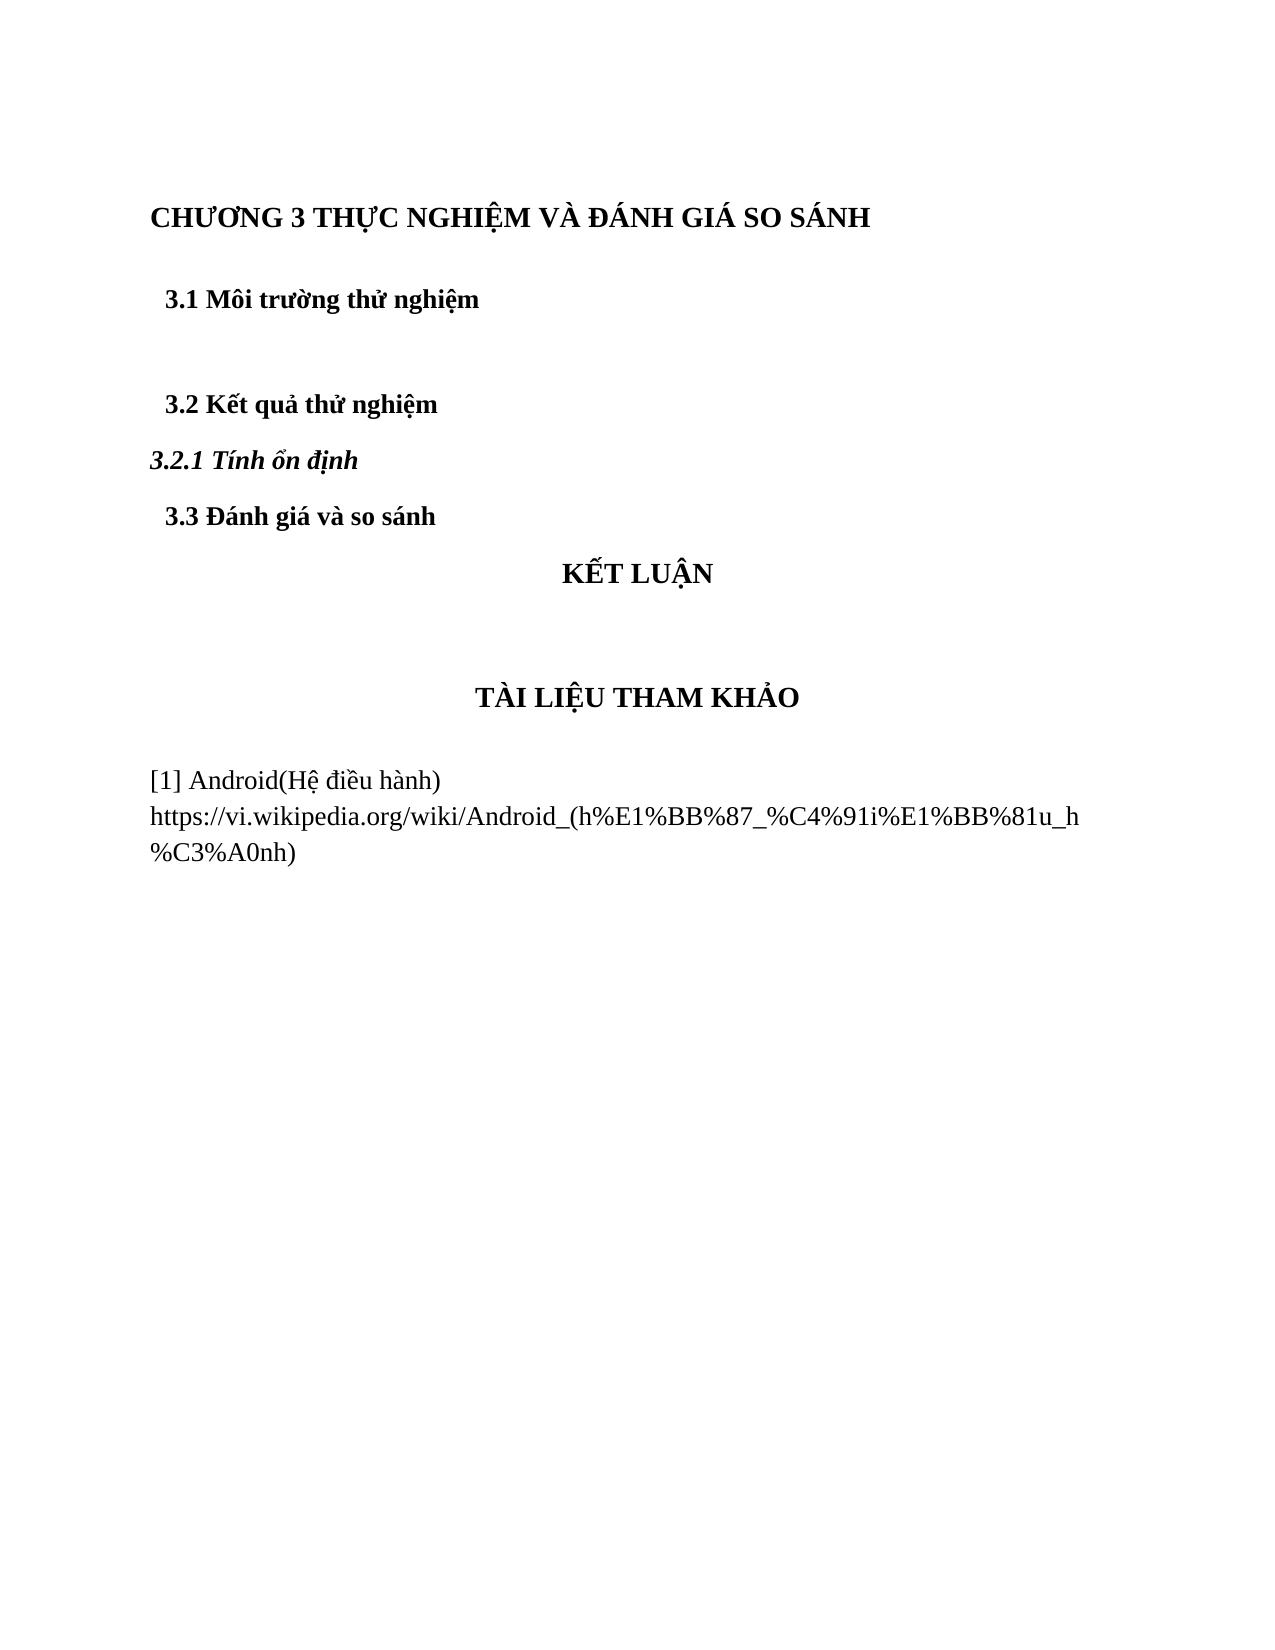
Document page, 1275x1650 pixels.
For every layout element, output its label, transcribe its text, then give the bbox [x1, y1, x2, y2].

text https://vi.wikipedia.org/wiki/Android_(h%E1%BB%87_%C4%91i%E1%BB%81u_h%C3%A0nh) [150, 800, 1125, 867]
subtitle TÀI LIỆU THAM KHẢO [150, 681, 1125, 714]
subtitle Tính ổn định [150, 444, 1125, 475]
subtitle Môi trường thử nghiệm [165, 283, 1125, 315]
text [1] Android(Hệ điều hành) [150, 764, 1125, 795]
subtitle Đánh giá và so sánh [165, 500, 1125, 531]
subtitle Kết quả thử nghiệm [165, 388, 1125, 419]
text KẾT LUẬN [150, 556, 1125, 590]
subtitle THỰC NGHIỆM VÀ ĐÁNH GIÁ SO SÁNH [150, 200, 1125, 233]
